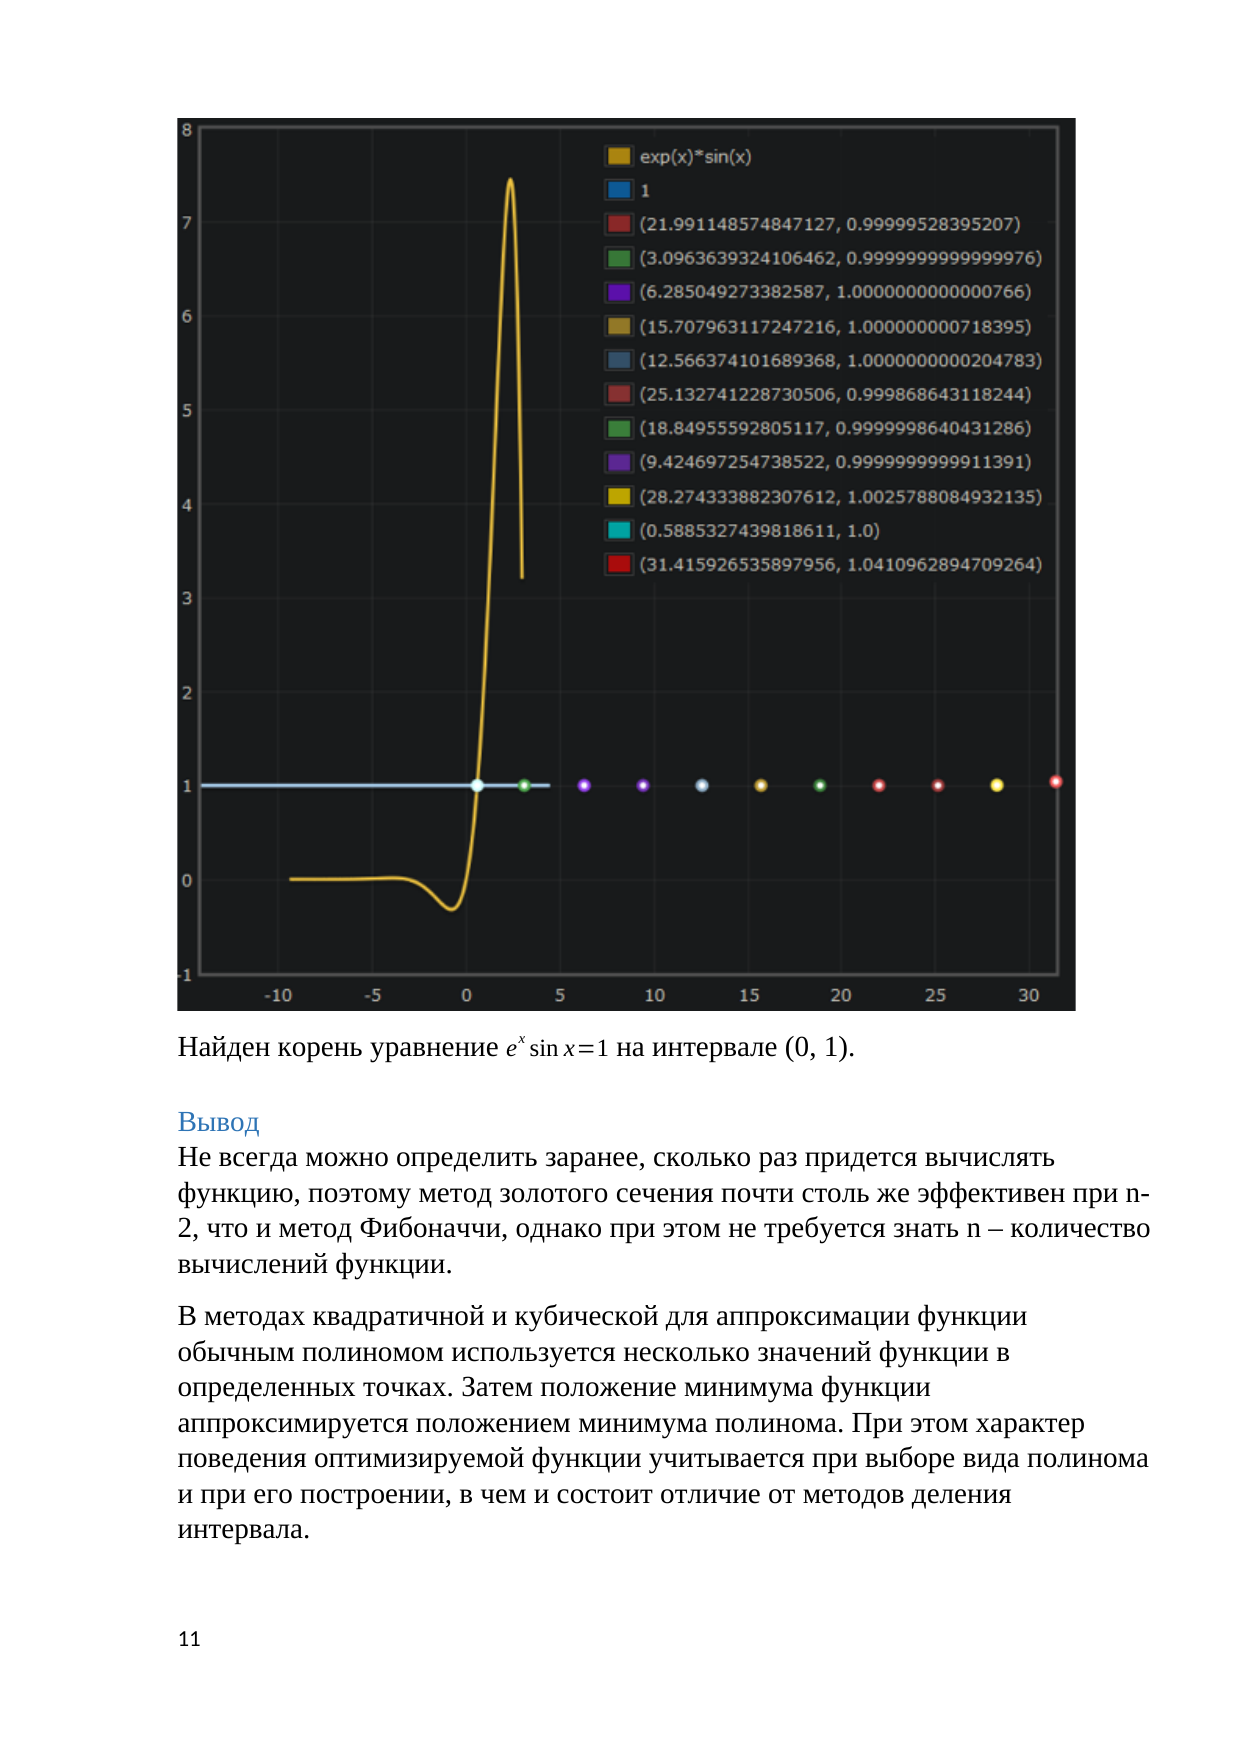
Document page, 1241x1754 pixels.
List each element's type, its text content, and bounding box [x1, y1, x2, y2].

text Найден корень уравнение на интервале (0, 1). [177, 1029, 1152, 1062]
picture [177, 118, 1076, 1011]
subtitle Вывод [177, 1104, 1152, 1137]
text Не всегда можно определить заранее, сколько раз придется вычислять функцию, поэтому метод золотого сечения почти столь же эффективен при n-2, что и метод Фибоначчи, однако при этом не требуется знать n – количество вычислений функции. [177, 1139, 1152, 1279]
text В методах квадратичной и кубической для аппроксимации функции обычным полиномом используется несколько значений функции в определенных точках. Затем положение минимума функции аппроксимируется положением минимума полинома. При этом характер поведения оптимизируемой функции учитывается при выборе вида полинома и при его построении, в чем и состоит отличие от методов деления интервала. [177, 1298, 1152, 1545]
